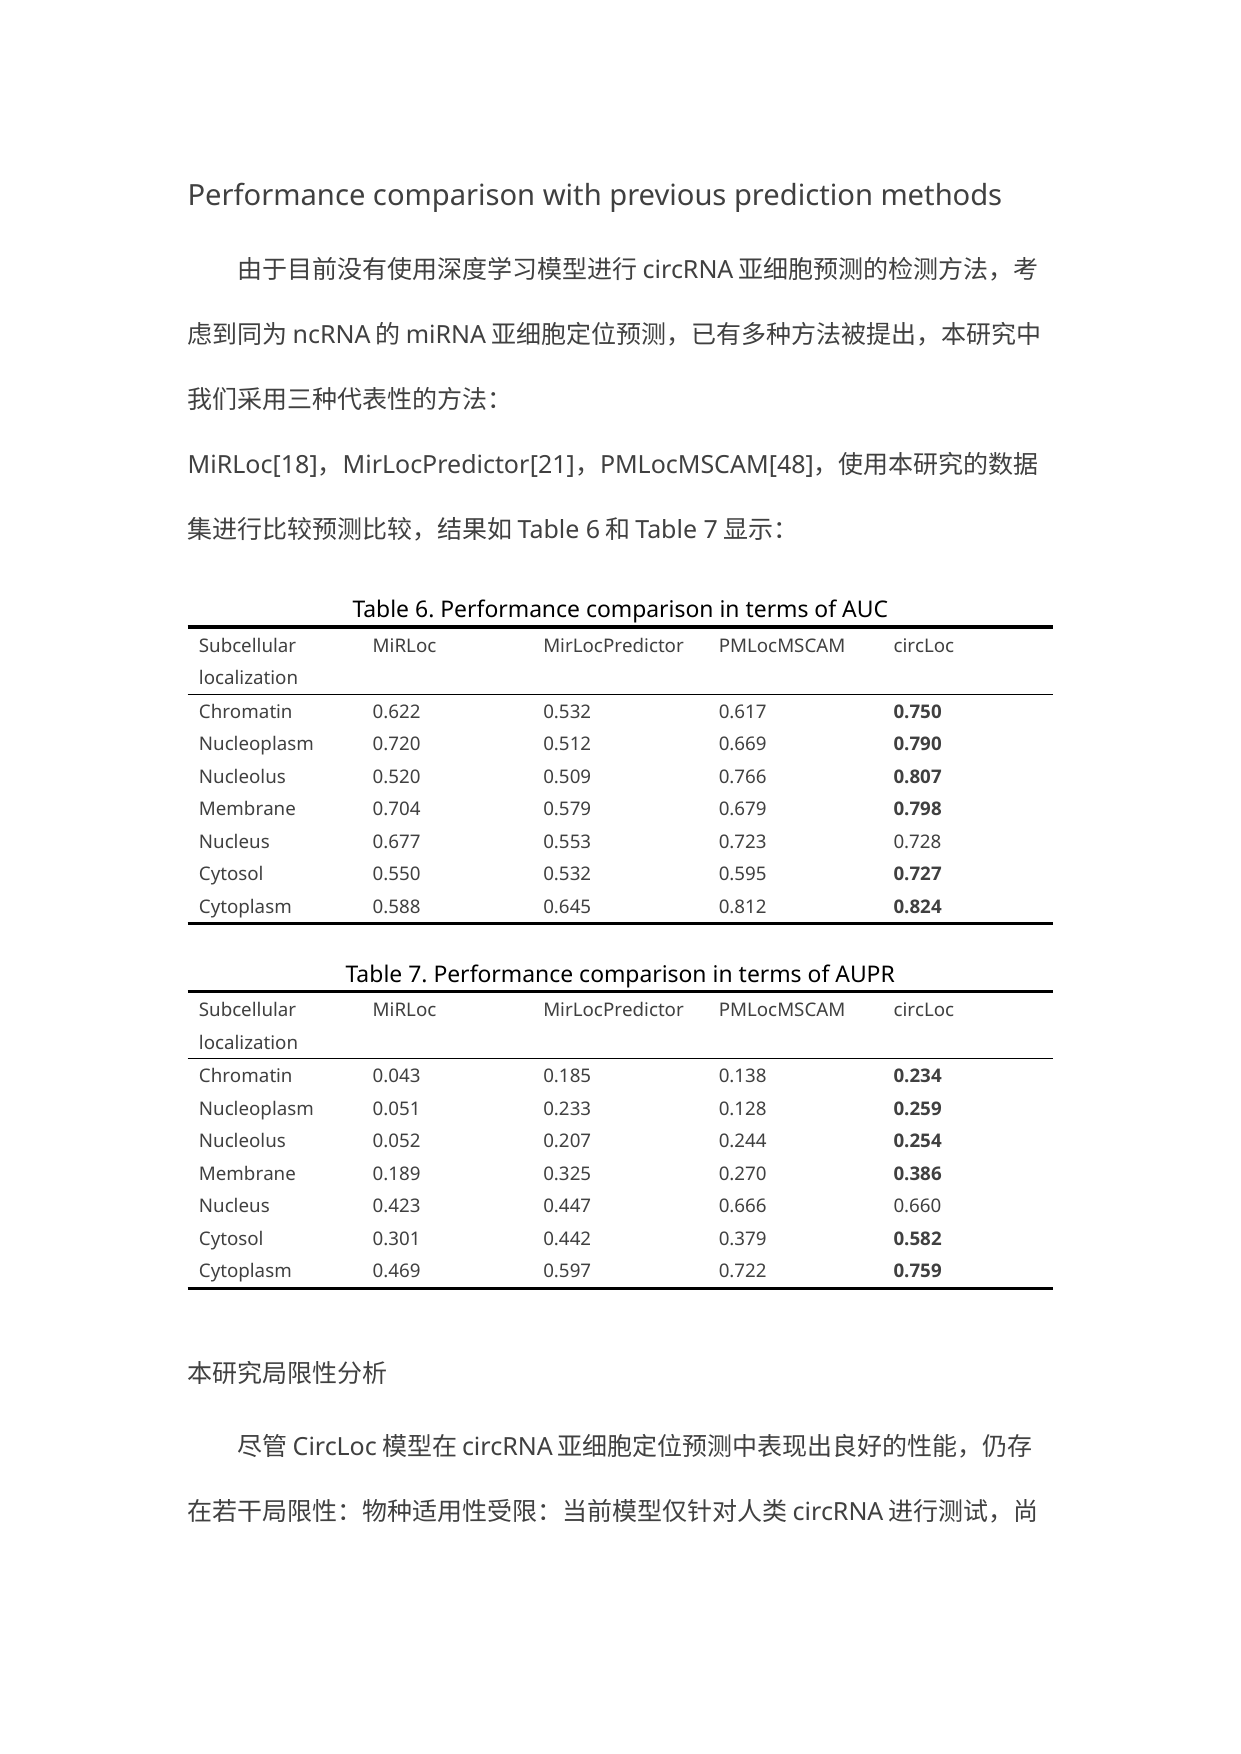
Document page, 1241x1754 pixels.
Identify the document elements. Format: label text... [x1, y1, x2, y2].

table_header Subcellular localization [188, 629, 361, 693]
table_cell Nucleolus [188, 1124, 361, 1157]
table_cell 0.051 [361, 1092, 532, 1124]
table_cell Nucleolus [188, 760, 361, 792]
table_cell Chromatin [188, 1059, 361, 1092]
table_cell 0.386 [882, 1157, 1053, 1189]
table_cell 0.550 [361, 857, 532, 889]
table_cell 0.666 [707, 1189, 882, 1222]
table_cell 0.207 [532, 1124, 707, 1157]
table_cell 0.720 [361, 727, 532, 759]
table_cell 0.185 [532, 1059, 707, 1092]
table_cell 0.254 [882, 1124, 1053, 1157]
table_cell 0.379 [707, 1222, 882, 1254]
table_cell 0.052 [361, 1124, 532, 1157]
table_header Subcellular localization [188, 993, 361, 1058]
table_cell 0.723 [707, 825, 882, 857]
table_cell Chromatin [188, 695, 361, 727]
table_cell 0.645 [532, 890, 707, 922]
table_cell 0.233 [532, 1092, 707, 1124]
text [187, 1412, 1053, 1542]
table_cell 0.807 [882, 760, 1053, 792]
table_cell 0.722 [707, 1254, 882, 1287]
table_cell 0.423 [361, 1189, 532, 1222]
table_cell 0.622 [361, 695, 532, 727]
table_header MiRLoc [361, 993, 532, 1058]
table_cell 0.582 [882, 1222, 1053, 1254]
table_cell Cytoplasm [188, 1254, 361, 1287]
table_cell 0.553 [532, 825, 707, 857]
table_cell 0.679 [707, 792, 882, 824]
table_cell 0.824 [882, 890, 1053, 922]
table_cell 0.669 [707, 727, 882, 759]
table_cell 0.617 [707, 695, 882, 727]
table_cell 0.812 [707, 890, 882, 922]
table_cell Cytosol [188, 857, 361, 889]
table_cell 0.189 [361, 1157, 532, 1189]
table_header circLoc [882, 993, 1053, 1058]
subtitle 本研究局限性分析 [187, 1339, 1053, 1404]
table_cell 0.759 [882, 1254, 1053, 1287]
table_cell 0.234 [882, 1059, 1053, 1092]
table_cell 0.750 [882, 695, 1053, 727]
table_cell 0.532 [532, 857, 707, 889]
table_cell Cytoplasm [188, 890, 361, 922]
table_cell 0.259 [882, 1092, 1053, 1124]
table_cell Nucleoplasm [188, 727, 361, 759]
table_cell 0.677 [361, 825, 532, 857]
table_cell Membrane [188, 792, 361, 824]
table_header MirLocPredictor [532, 629, 707, 693]
table_cell Cytosol [188, 1222, 361, 1254]
table_cell 0.798 [882, 792, 1053, 824]
table_header PMLocMSCAM [707, 993, 882, 1058]
table_header PMLocMSCAM [707, 629, 882, 693]
table_cell 0.588 [361, 890, 532, 922]
table_cell 0.597 [532, 1254, 707, 1287]
table_cell 0.138 [707, 1059, 882, 1092]
table_cell 0.595 [707, 857, 882, 889]
table_cell Nucleoplasm [188, 1092, 361, 1124]
table_cell 0.704 [361, 792, 532, 824]
table_cell 0.244 [707, 1124, 882, 1157]
table_cell 0.447 [532, 1189, 707, 1222]
table_header circLoc [882, 629, 1053, 693]
table_cell 0.301 [361, 1222, 532, 1254]
table_cell 0.469 [361, 1254, 532, 1287]
table_header MiRLoc [361, 629, 532, 693]
table_cell 0.727 [882, 857, 1053, 889]
table_cell 0.512 [532, 727, 707, 759]
table_cell 0.325 [532, 1157, 707, 1189]
table_cell 0.520 [361, 760, 532, 792]
table_cell 0.128 [707, 1092, 882, 1124]
table_cell Nucleus [188, 1189, 361, 1222]
table_header MirLocPredictor [532, 993, 707, 1058]
table_cell Membrane [188, 1157, 361, 1189]
subtitle Performance comparison with previous prediction methods [187, 162, 1053, 227]
table_cell 0.532 [532, 695, 707, 727]
table_cell 0.442 [532, 1222, 707, 1254]
table_cell 0.509 [532, 760, 707, 792]
table_cell 0.270 [707, 1157, 882, 1189]
table_cell 0.790 [882, 727, 1053, 759]
table_cell 0.766 [707, 760, 882, 792]
table_cell 0.660 [882, 1189, 1053, 1222]
table_cell Nucleus [188, 825, 361, 857]
table_cell 0.043 [361, 1059, 532, 1092]
text 由于目前没有使用深度学习模型进行circRNA亚细胞预测的检测方法，考虑到同为ncRNA的miRNA亚细胞定位预测，已有多种方法被提出，本研究中我们采用三种代表性的方法：MiRLoc[18]，MirLocPredictor[21]，PMLocMSCAM[48]，使用本研究的数据集进行比较预测比较，结果如Table 6和Table 7显示： [187, 235, 1053, 560]
table_cell 0.728 [882, 825, 1053, 857]
table_cell 0.579 [532, 792, 707, 824]
